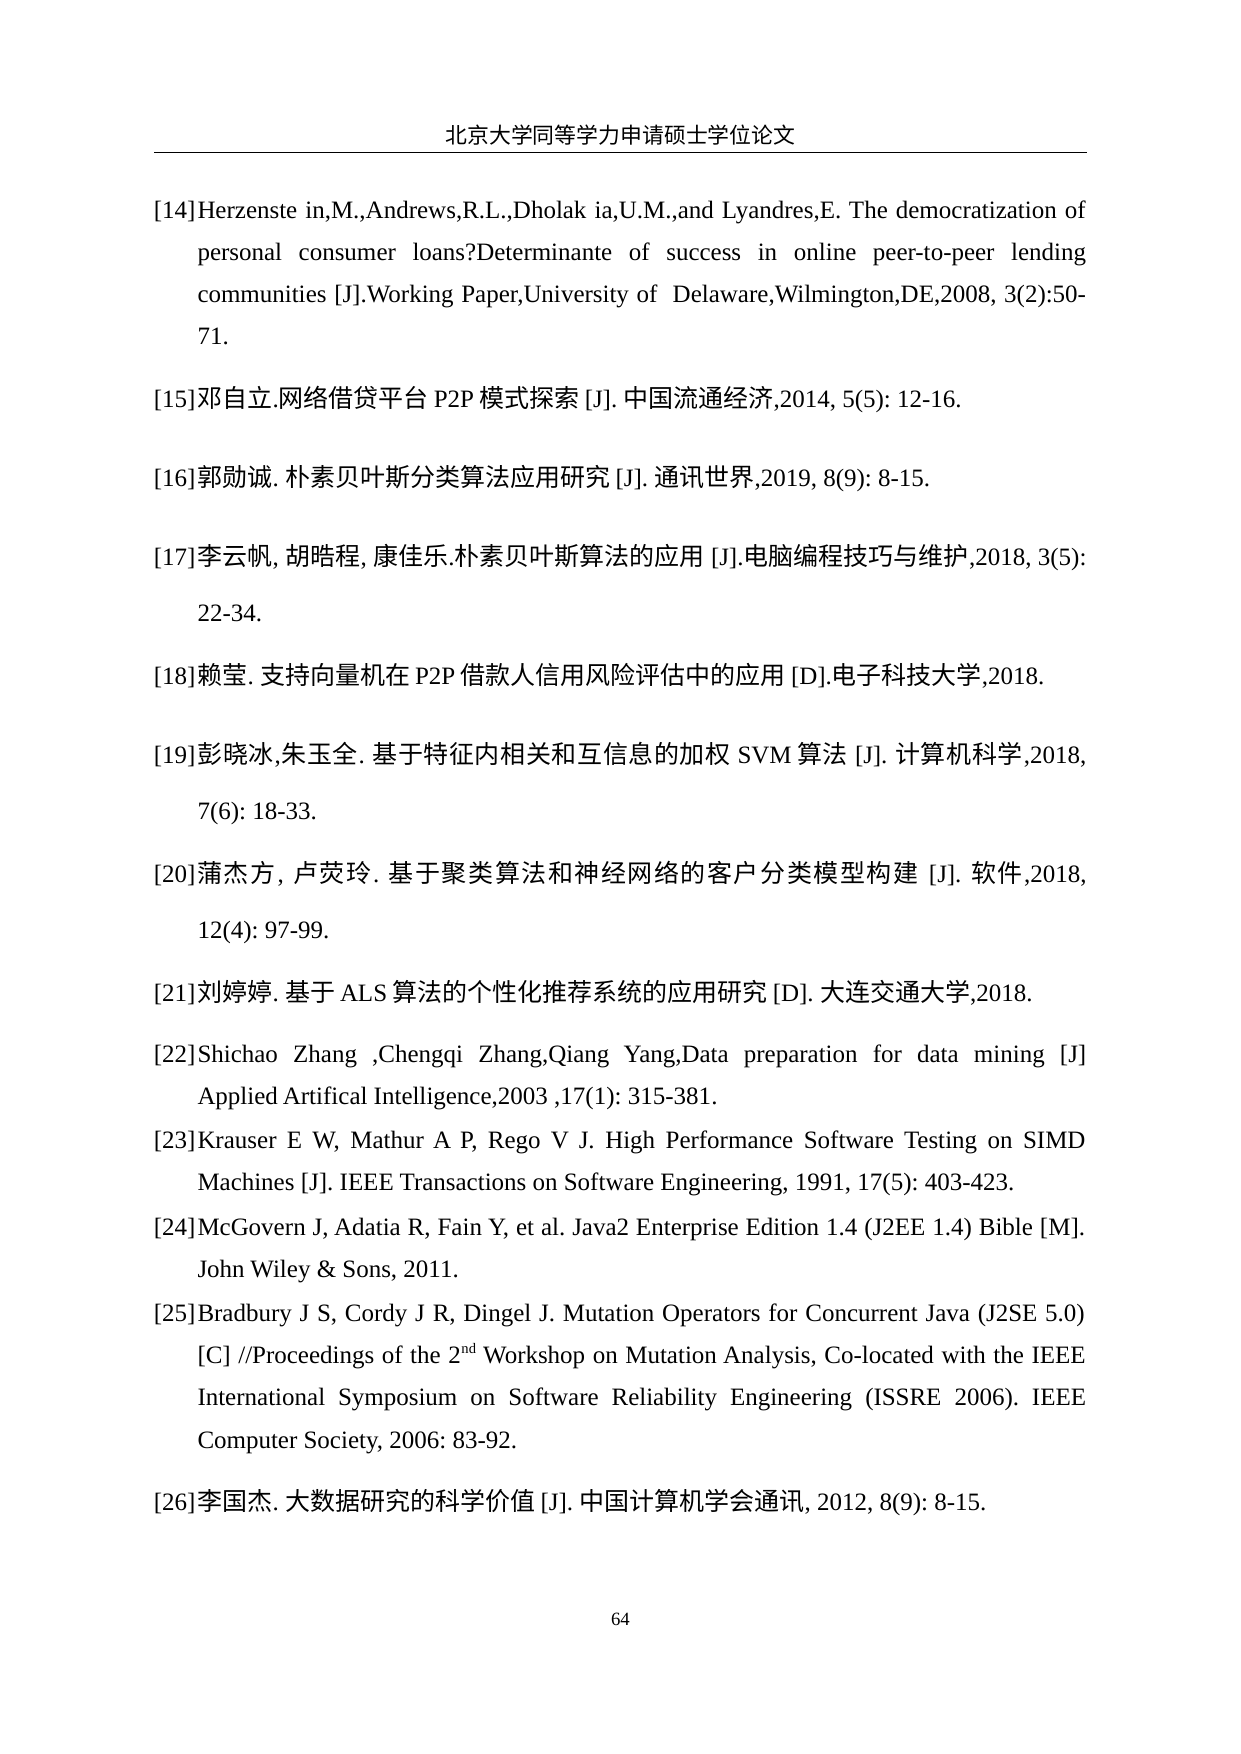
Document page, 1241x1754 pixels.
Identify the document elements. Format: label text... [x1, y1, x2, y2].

list 蒲杰方, 卢荧玲. 基于聚类算法和神经网络的客户分类模型构建 [J]. 软件,2018, 12(4): 97-99. [153, 839, 1087, 946]
list 李国杰. 大数据研究的科学价值 [J]. 中国计算机学会通讯, 2012, 8(9): 8-15. [153, 1467, 1087, 1532]
list Shichao Zhang ,Chengqi Zhang,Qiang Yang,Data preparation for data mining [J] Applied Artifical Intelligence,2003 ,17(1): 315-381. [153, 1037, 1087, 1112]
list 李云帆, 胡晧程, 康佳乐.朴素贝叶斯算法的应用 [J].电脑编程技巧与维护,2018, 3(5): 22-34. [153, 522, 1087, 629]
list 郭勋诚. 朴素贝叶斯分类算法应用研究 [J]. 通讯世界,2019, 8(9): 8-15. [153, 443, 1087, 508]
list Krauser E W, Mathur A P, Rego V J. High Performance Software Testing on SIMD Machines [J]. IEEE Transactions on Software Engineering, 1991, 17(5): 403-423. [153, 1123, 1087, 1198]
list Bradbury J S, Cordy J R, Dingel J. Mutation Operators for Concurrent Java (J2SE 5.0) [C] //Proceedings of the 2nd Workshop on Mutation Analysis, Co-located with the IEEE International Symposium on Software Reliability Engineering (ISSRE 2006). IEEE Computer Society, 2006: 83-92. [153, 1296, 1087, 1455]
list 彭晓冰,朱玉全. 基于特征内相关和互信息的加权SVM算法 [J]. 计算机科学,2018, 7(6): 18-33. [153, 720, 1087, 827]
list Herzenste in,M.,Andrews,R.L.,Dholak ia,U.M.,and Lyandres,E. The democratization of personal consumer loans?Determinante of success in online peer-to-peer lending communities [J].Working Paper,University of Delaware,Wilmington,DE,2008, 3(2):50-71. [153, 193, 1087, 352]
list 赖莹. 支持向量机在P2P借款人信用风险评估中的应用 [D].电子科技大学,2018. [153, 641, 1087, 706]
list 邓自立.网络借贷平台P2P模式探索 [J]. 中国流通经济,2014, 5(5): 12-16. [153, 364, 1087, 429]
list 刘婷婷. 基于ALS算法的个性化推荐系统的应用研究 [D]. 大连交通大学,2018. [153, 958, 1087, 1023]
list McGovern J, Adatia R, Fain Y, et al. Java2 Enterprise Edition 1.4 (J2EE 1.4) Bible [M]. John Wiley & Sons, 2011. [153, 1210, 1087, 1284]
